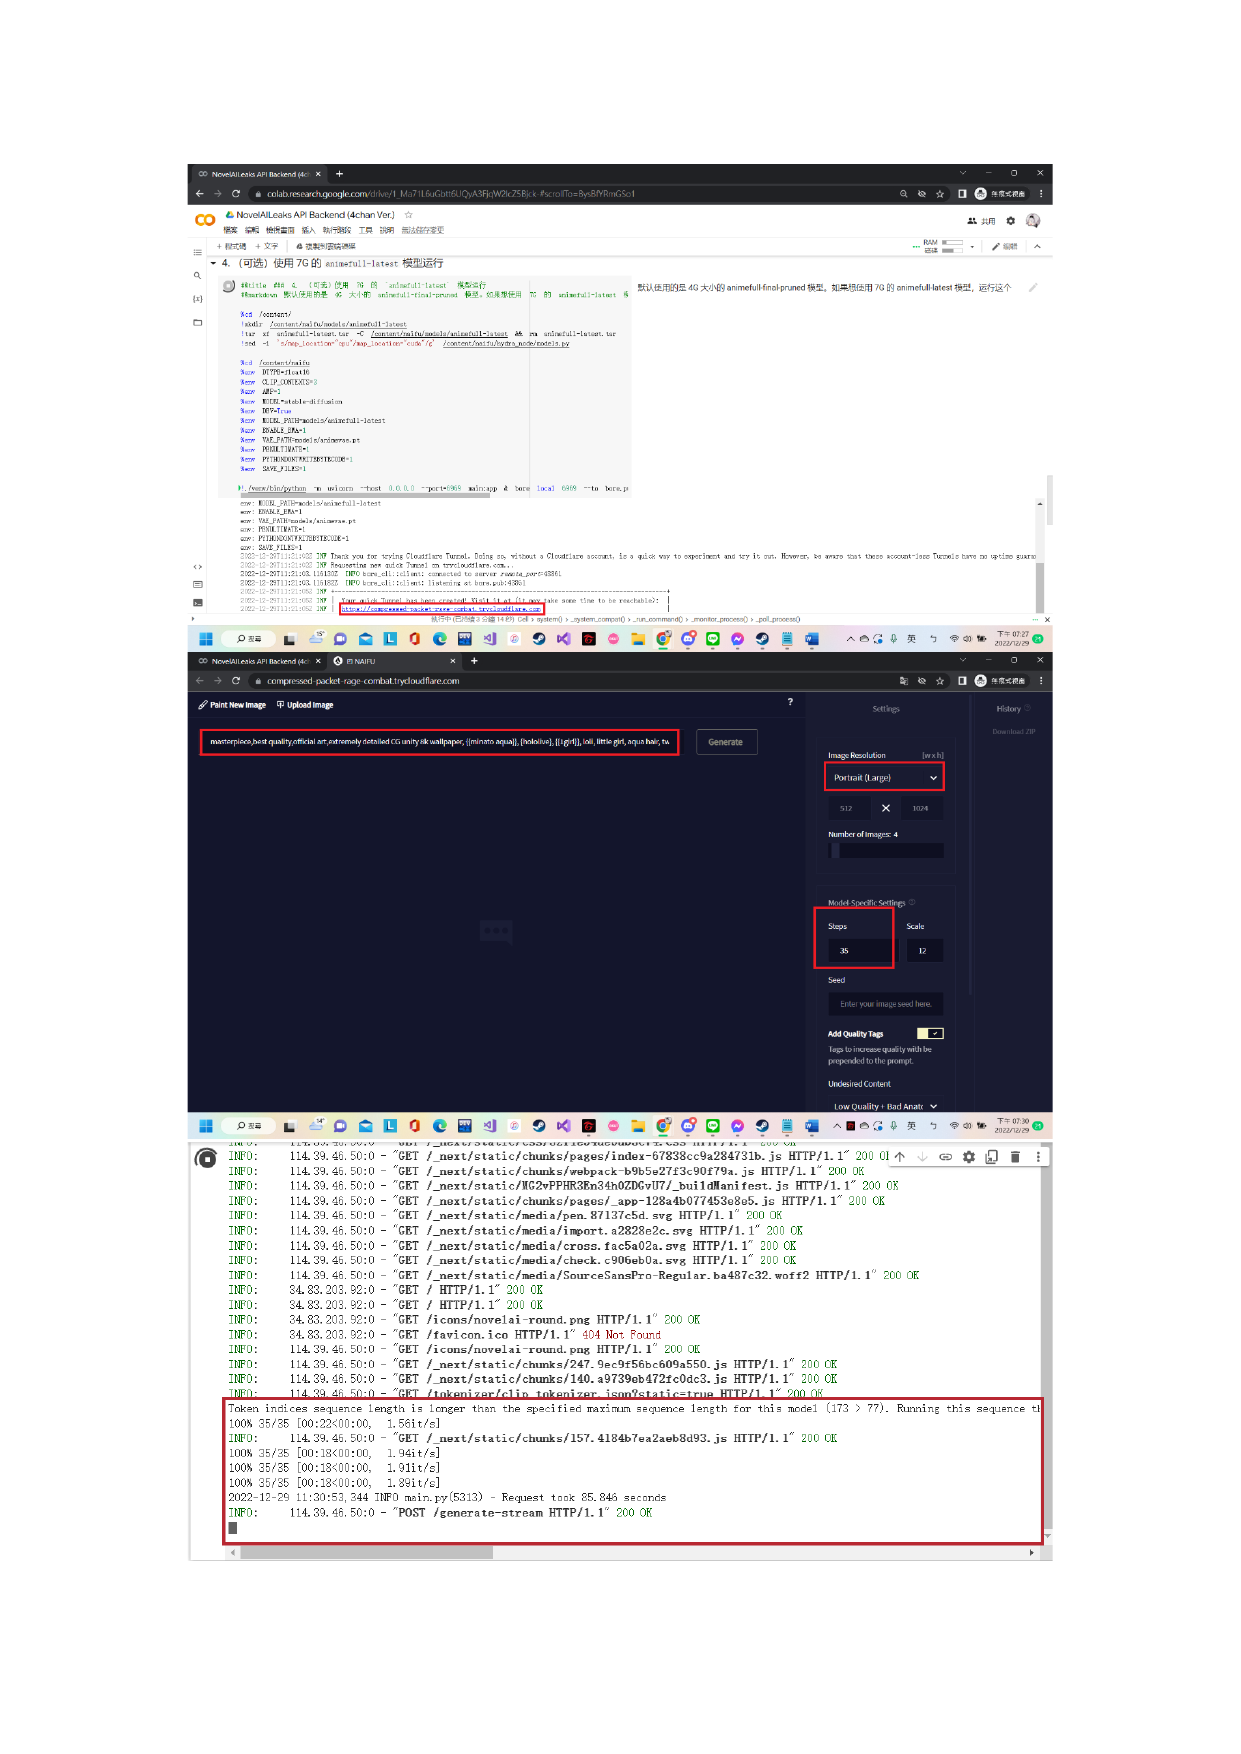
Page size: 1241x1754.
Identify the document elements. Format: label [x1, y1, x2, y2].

picture [187, 164, 1053, 1561]
